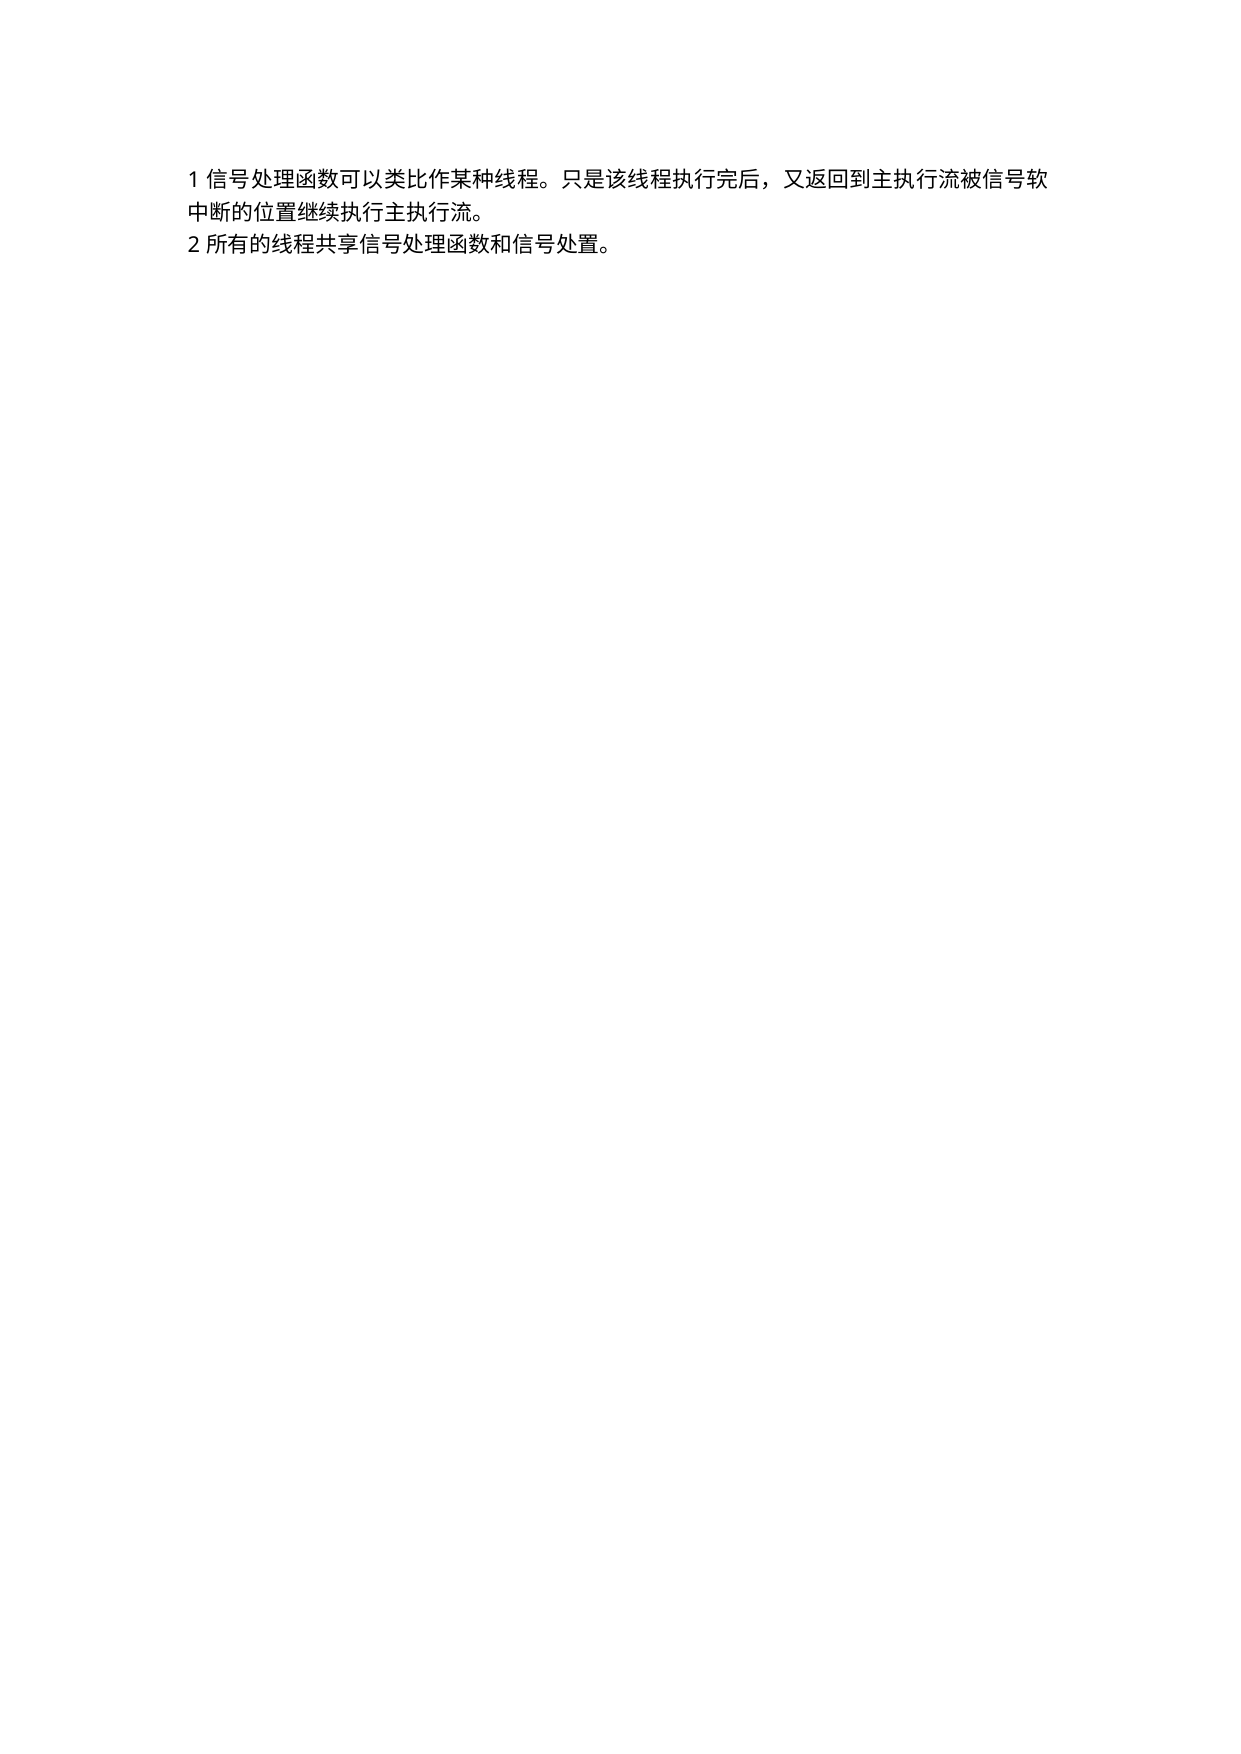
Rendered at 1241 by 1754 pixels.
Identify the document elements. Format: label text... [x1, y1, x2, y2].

text 2 所有的线程共享信号处理函数和信号处置。 [187, 227, 1053, 259]
text 1 信号处理函数可以类比作某种线程。只是该线程执行完后，又返回到主执行流被信号软中断的位置继续执行主执行流。 [187, 162, 1053, 227]
